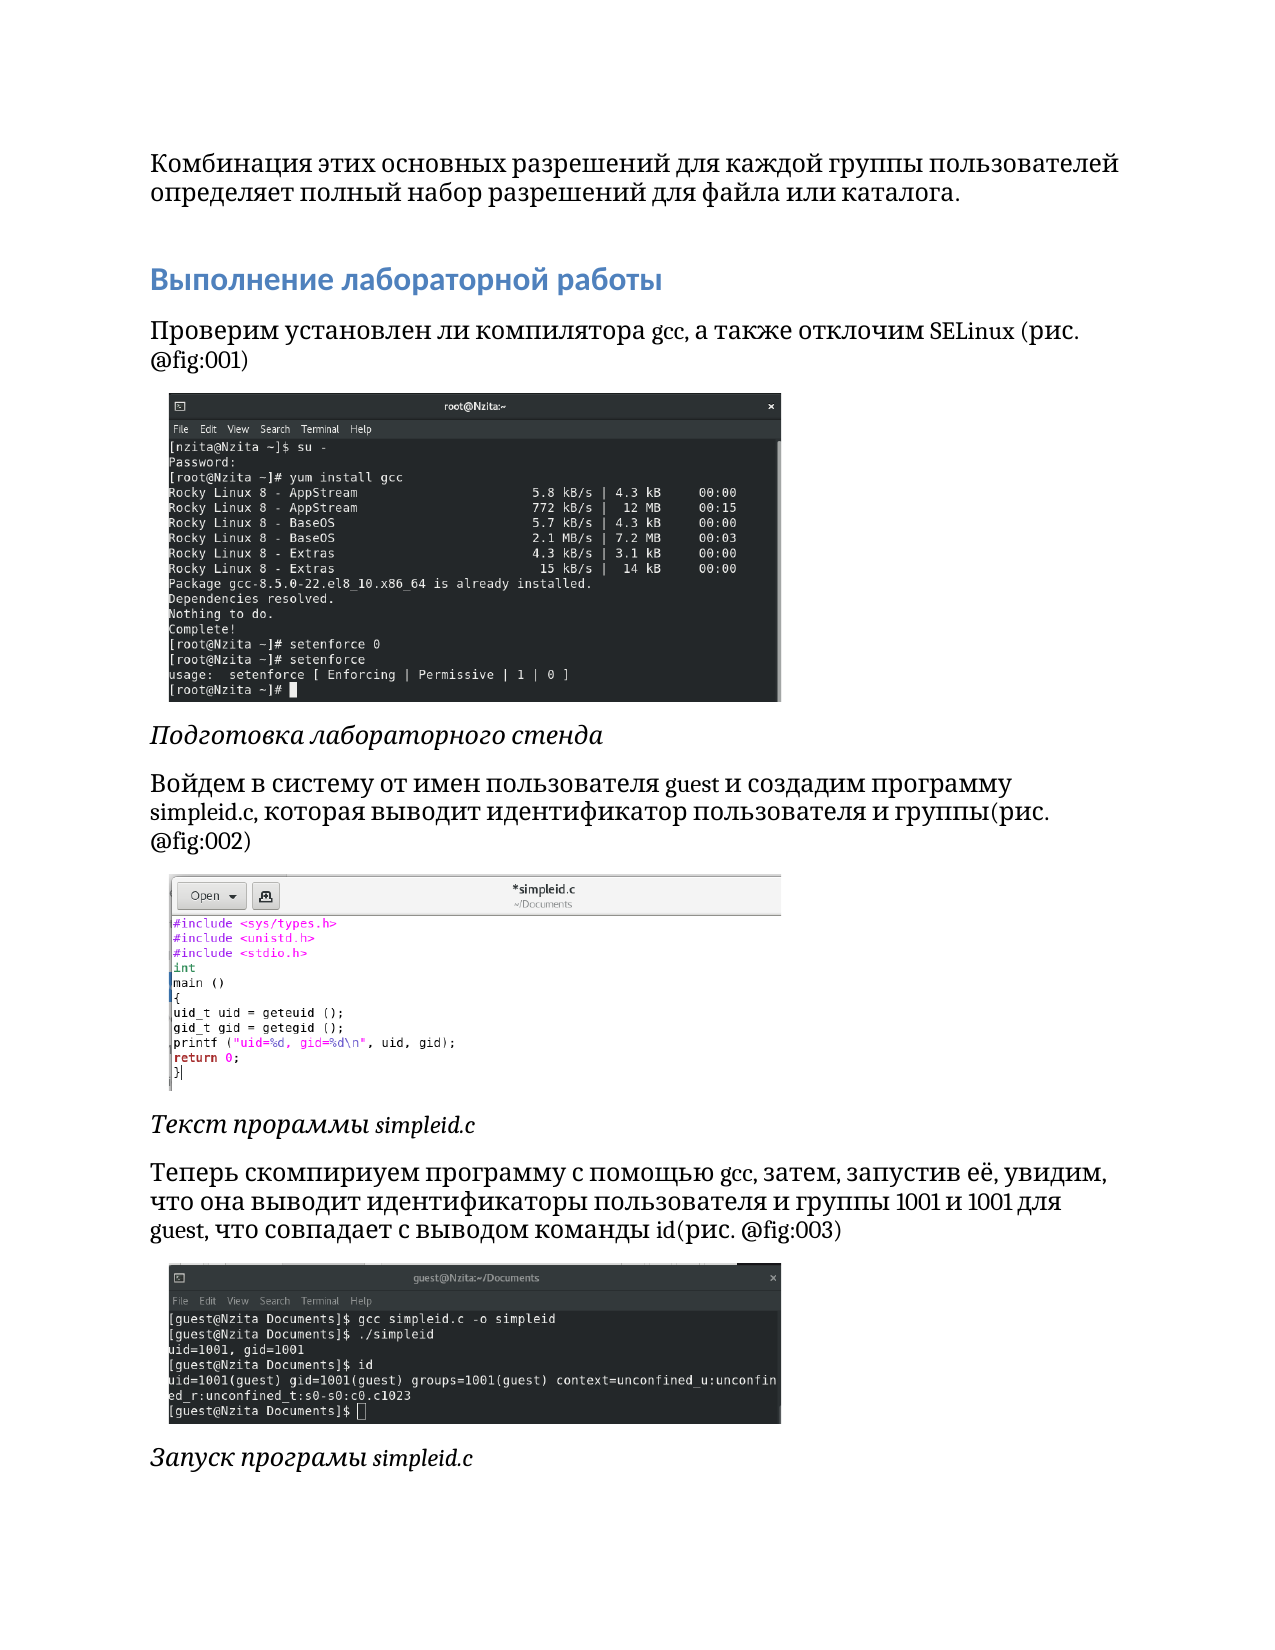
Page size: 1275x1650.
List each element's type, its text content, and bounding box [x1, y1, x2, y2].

text Теперь скомпириуем программу с помощью gcc, затем, запустив её, увидим, что она выводит идентификаторы пользователя и группы 1001 и 1001 для guest, что совпадает с выводом команды id(рис. @fig:003) [150, 1159, 1125, 1245]
picture [168, 393, 782, 702]
text Проверим установлен ли компилятора gcc, а также отклочим SELinux (рис. @fig:001) [150, 317, 1125, 374]
text Запуск програмы simpleid.c [150, 1444, 1125, 1473]
picture [168, 874, 782, 1091]
text Подготовка лабораторного стенда [150, 722, 1125, 751]
text Комбинация этих основных разрешений для каждой группы пользователей определяет полный набор разрешений для файла или каталога. [150, 150, 1125, 207]
text Войдем в систему от имен пользователя guest и создадим программу simpleid.c, которая выводит идентификатор пользователя и группы(рис. @fig:002) [150, 769, 1125, 856]
subtitle Выполнение лабораторной работы [150, 257, 1125, 298]
text Текст прораммы simpleid.c [150, 1111, 1125, 1140]
picture [168, 1263, 782, 1424]
